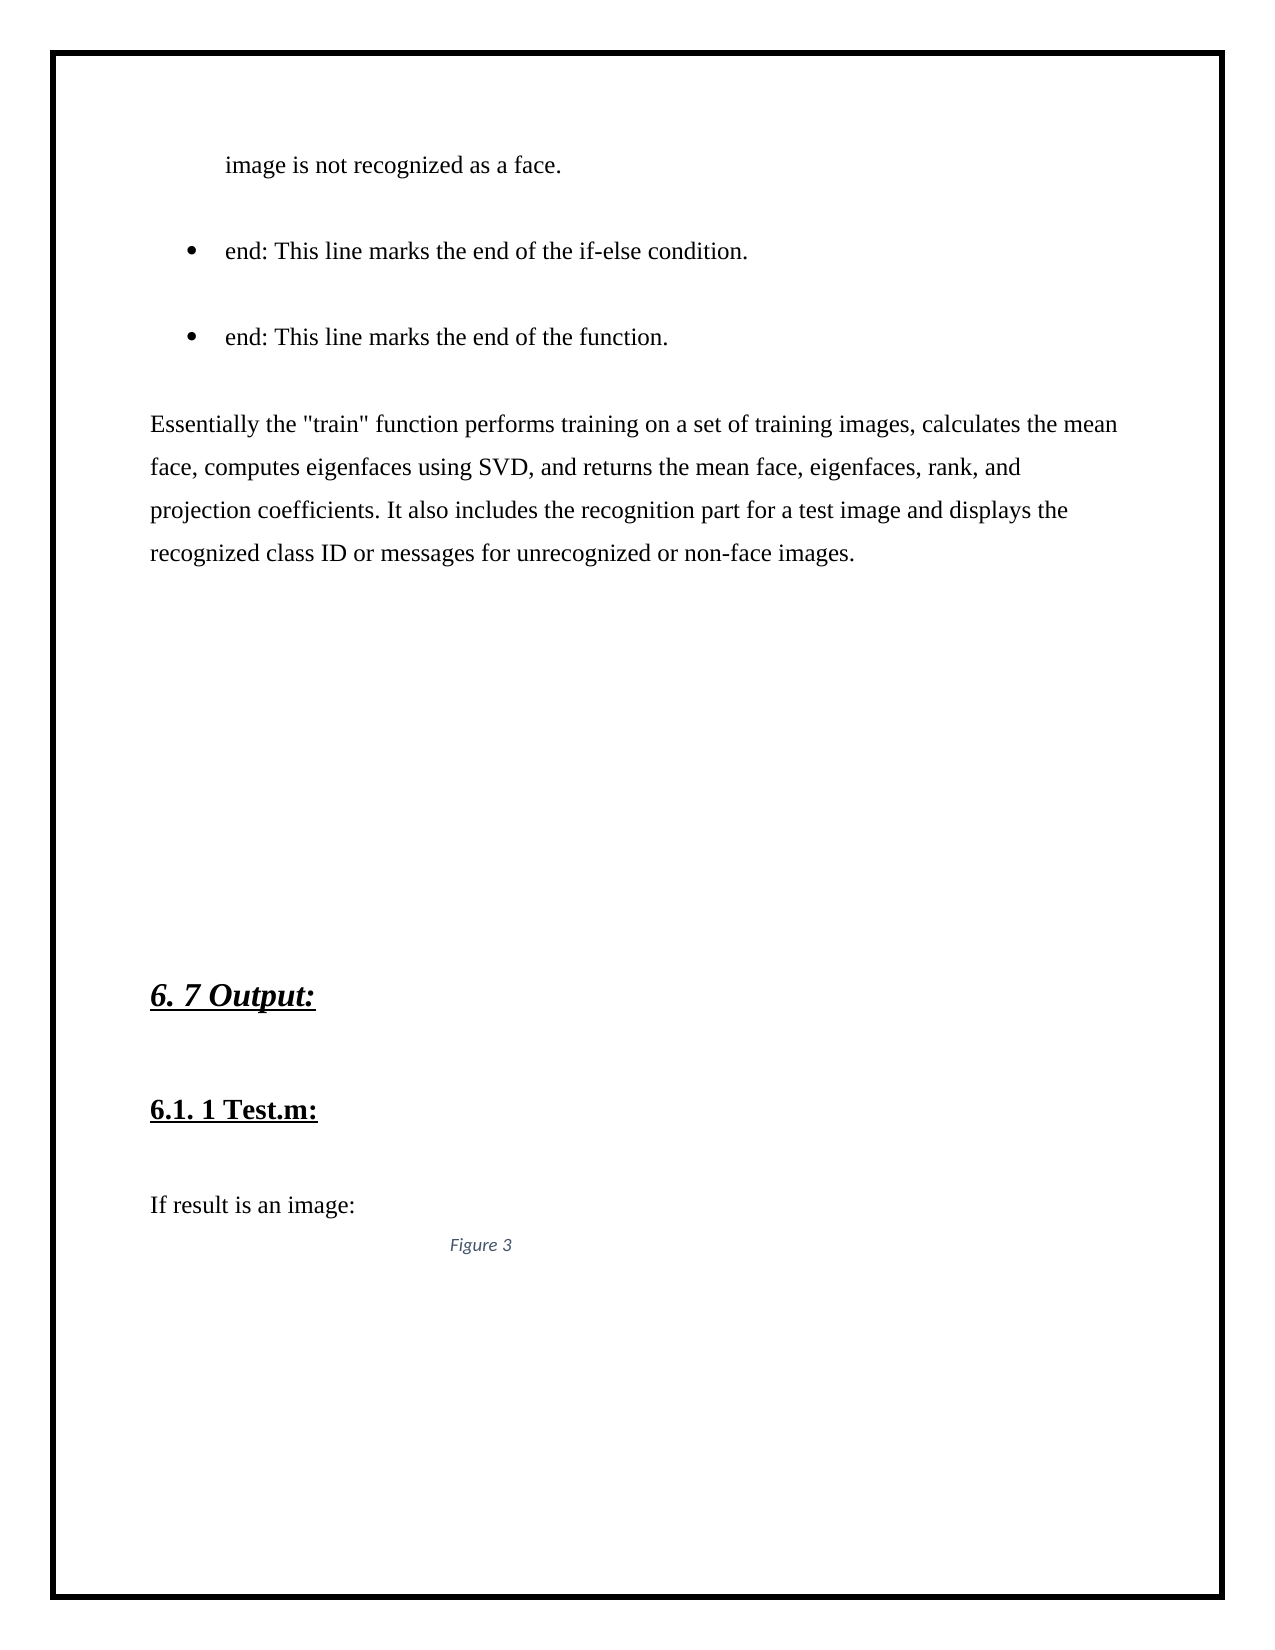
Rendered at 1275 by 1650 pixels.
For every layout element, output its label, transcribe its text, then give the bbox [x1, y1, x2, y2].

text 6. 1 Output: [150, 976, 1125, 1014]
list end: This line marks the end of the if-else condition. [187, 236, 1125, 265]
text If result is an image: [150, 1190, 1125, 1219]
list end: This line marks the end of the function. [187, 322, 1125, 351]
text 6.1. 1 Test.m: [150, 1092, 1125, 1126]
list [187, 150, 1125, 179]
text Essentially the "train" function performs training on a set of training images, calculates the mean face, computes eigenfaces using SVD, and returns the mean face, eigenfaces, rank, and projection coefficients. It also includes the recognition part for a test image and displays the recognized class ID or messages for unrecognized or non-face images. [150, 409, 1125, 567]
